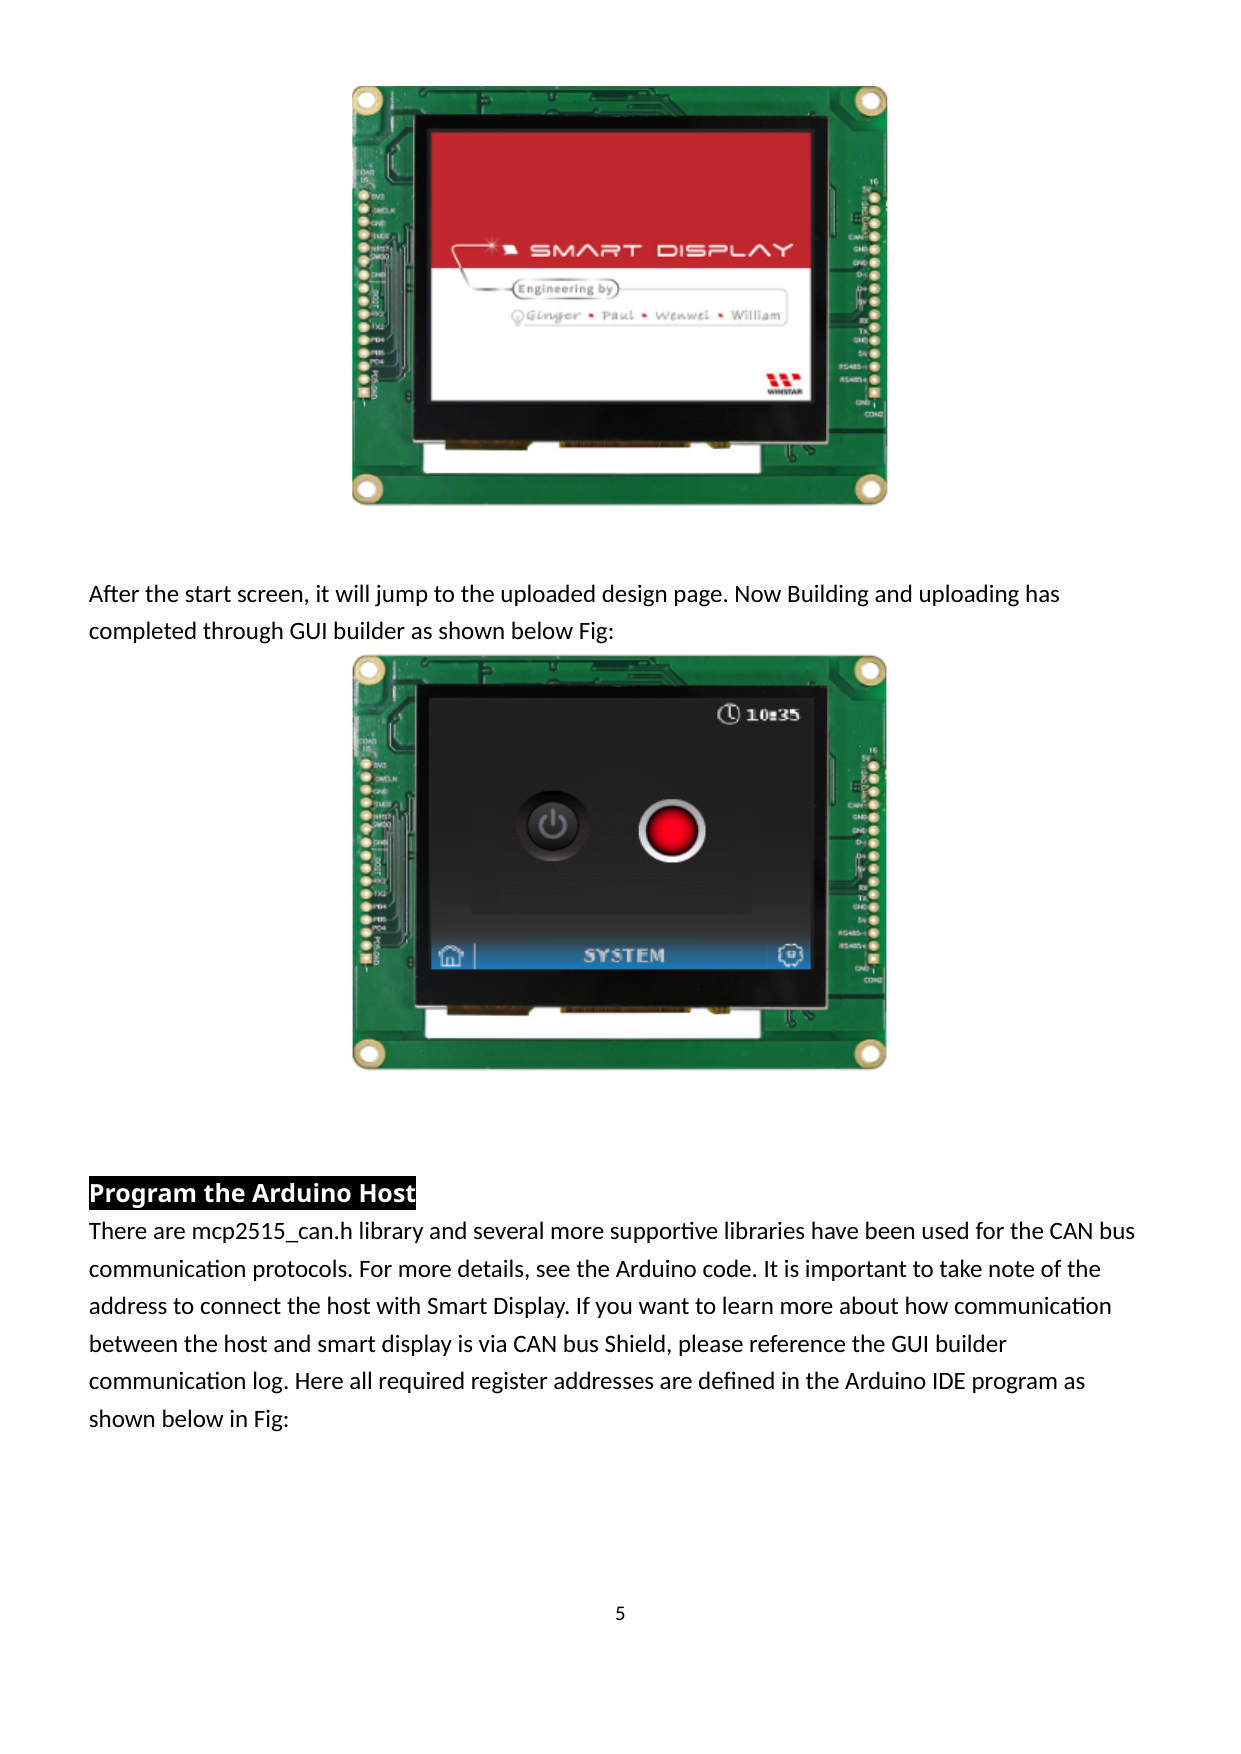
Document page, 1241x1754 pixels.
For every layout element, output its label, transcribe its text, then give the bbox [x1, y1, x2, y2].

text After the start screen, it will jump to the uploaded design page. Now Building and uploading has completed through GUI builder as shown below Fig: [89, 574, 1152, 649]
picture [352, 86, 889, 506]
text Program the Arduino Host [89, 1174, 1152, 1212]
text There are mcp2515_can.h library and several more supportive libraries have been used for the CAN bus communication protocols. For more details, see the Arduino code. It is important to take note of the address to connect the host with Smart Display. If you want to learn more about how communication between the host and smart display is via CAN bus Shield, please reference the GUI builder communication log. Here all required register addresses are defined in the Arduino IDE program as shown below in Fig: [89, 1212, 1152, 1437]
picture [344, 649, 897, 1079]
